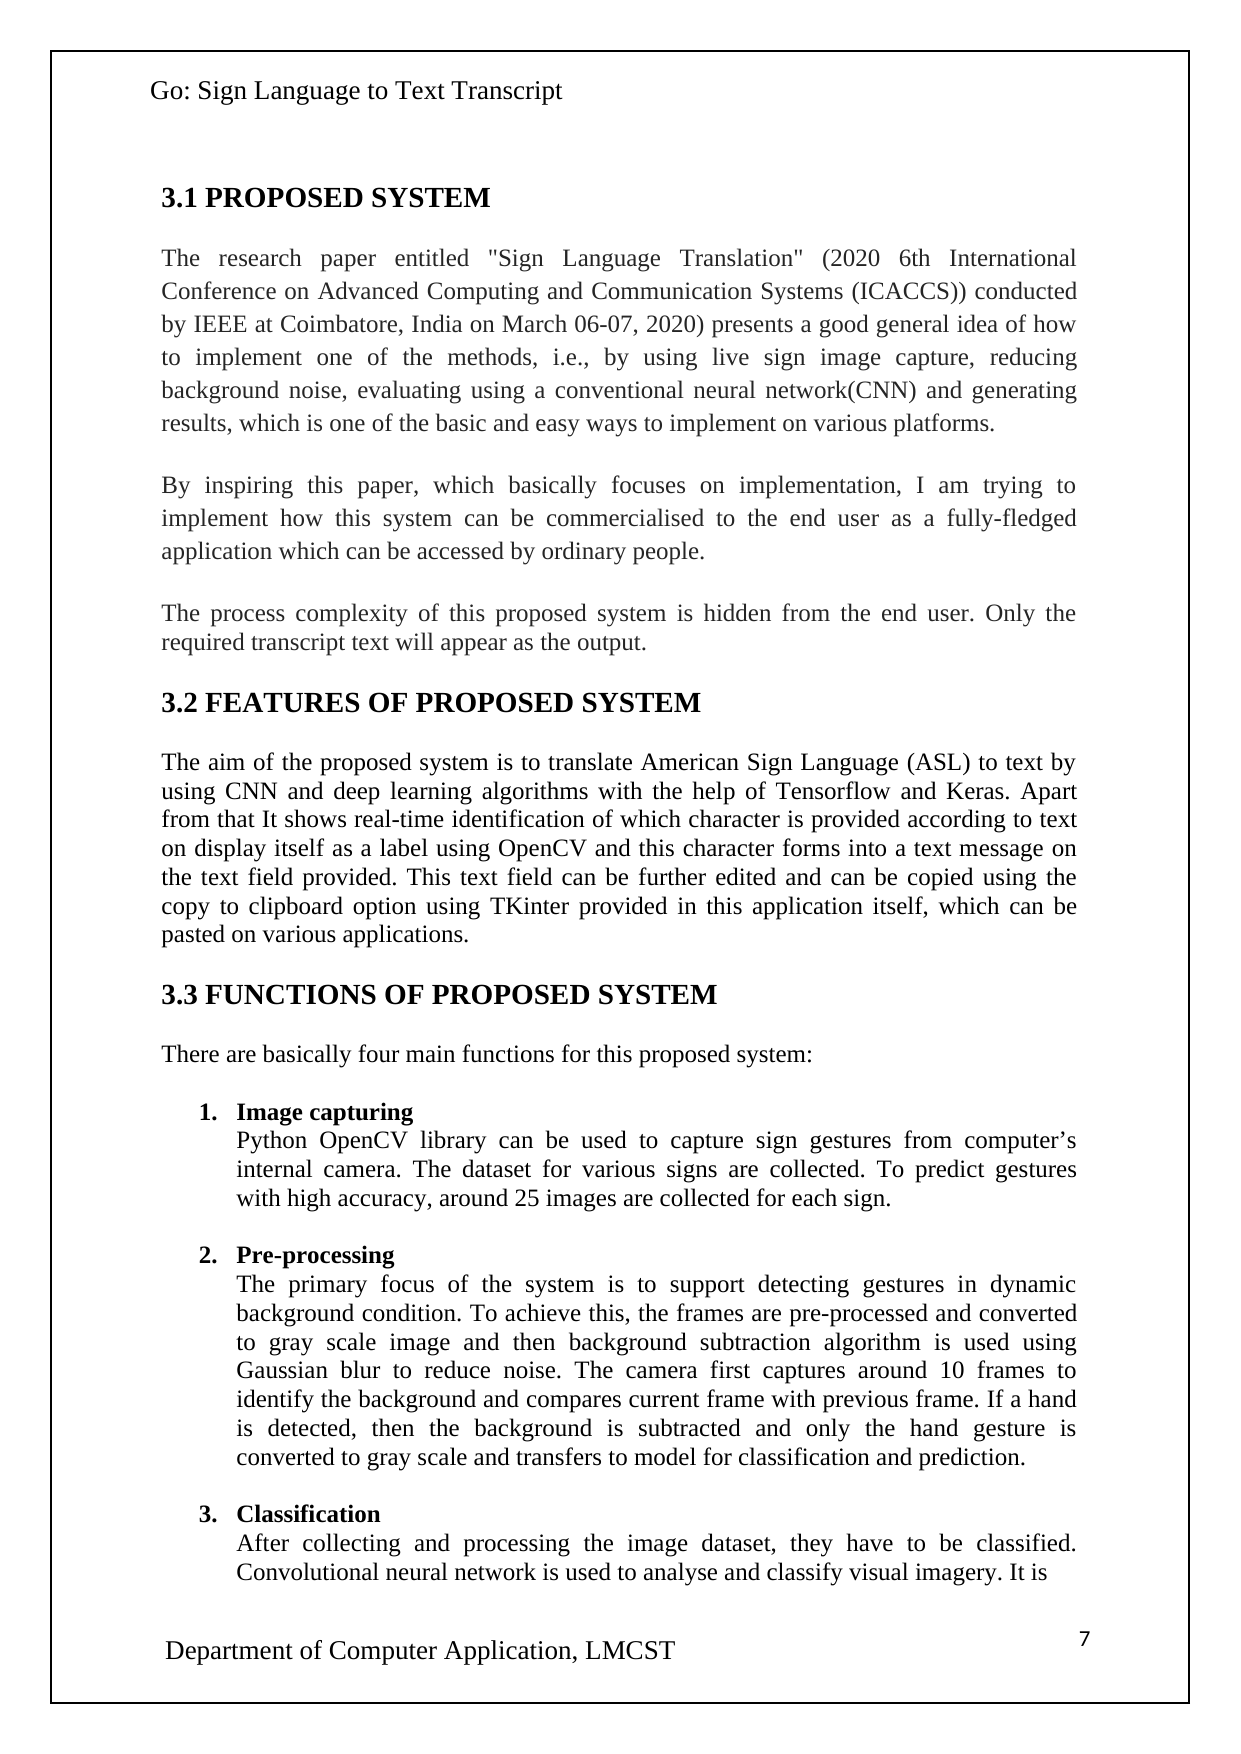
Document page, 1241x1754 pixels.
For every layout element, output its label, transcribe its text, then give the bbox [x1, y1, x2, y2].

table_header 3.1 PROPOSED SYSTEM [150, 181, 1089, 214]
table_cell 3.2 FEATURES OF PROPOSED SYSTEM [150, 685, 1089, 718]
table_cell The research paper entitled "Sign Language Translation" (2020 6th International Conference on Advanced Computing and Communication Systems (ICACCS)) conducted by IEEE at Coimbatore, India on March 06-07, 2020) presents a good general idea of how to implement one of the methods, i.e., by using live sign image capture, reducing background noise, evaluating using a conventional neural network(CNN) and generating results, which is one of the basic and easy ways to implement on various platforms. By inspiring this paper, which basically focuses on implementation, I am trying to implement how this system can be commercialised to the end user as a fully-fledged application which can be accessed by ordinary people. The process complexity of this proposed system is hidden from the end user. Only the required transcript text will appear as the output. [150, 214, 1089, 685]
table_cell 3.3 FUNCTIONS OF PROPOSED SYSTEM [150, 977, 1089, 1011]
table_cell The aim of the proposed system is to translate American Sign Language (ASL) to text by using CNN and deep learning algorithms with the help of Tensorflow and Keras. Apart from that It shows real-time identification of which character is provided according to text on display itself as a label using OpenCV and this character forms into a text message on the text field provided. This text field can be further edited and can be copied using the copy to clipboard option using TKinter provided in this application itself, which can be pasted on various applications. [150, 718, 1089, 977]
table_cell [150, 1011, 1089, 1614]
